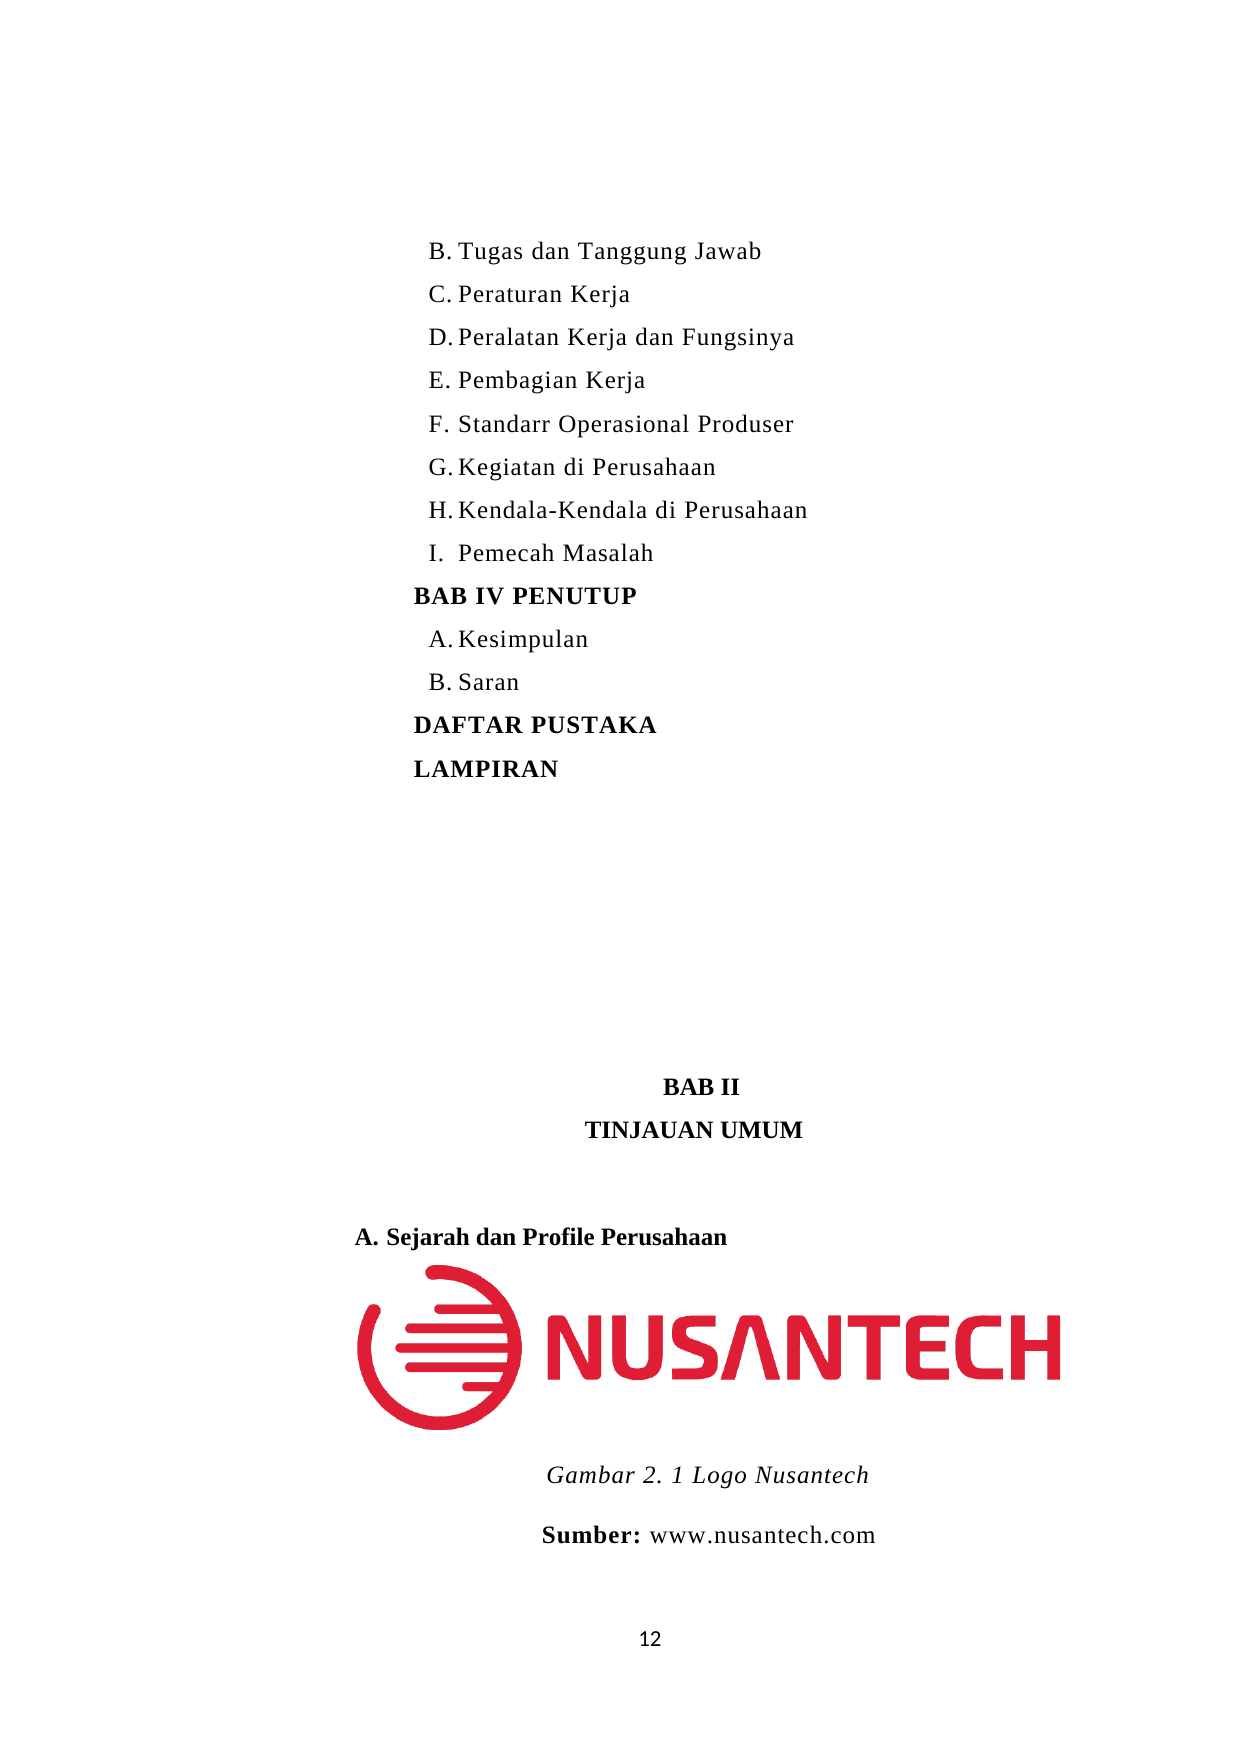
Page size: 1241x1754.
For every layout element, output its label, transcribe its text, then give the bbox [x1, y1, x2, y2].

list DAFTAR PUSTAKA [413, 711, 1063, 739]
picture [357, 1265, 1061, 1430]
list Peralatan Kerja dan Fungsinya [428, 322, 1063, 351]
text BAB II TINJAUAN UMUM [325, 1072, 1063, 1144]
list LAMPIRAN [413, 754, 1063, 782]
list Kegiatan di Perusahaan [428, 452, 1063, 481]
text Sejarah dan Profile Perusahaan [325, 1222, 1063, 1251]
list BAB IV PENUTUP [413, 581, 1063, 610]
text Gambar 2. 1 Logo Nusantech [325, 1460, 1063, 1489]
list Standarr Operasional Produser [428, 409, 1063, 437]
list Kendala-Kendala di Perusahaan [428, 495, 1063, 524]
list Tugas dan Tanggung Jawab [428, 236, 1063, 265]
list Pembagian Kerja [428, 366, 1063, 394]
list Sumber: www.nusantech.com [325, 1520, 1063, 1549]
list Kesimpulan [428, 624, 1063, 653]
list Saran [428, 667, 1063, 696]
list Pemecah Masalah [428, 538, 1063, 567]
list Peraturan Kerja [428, 279, 1063, 308]
